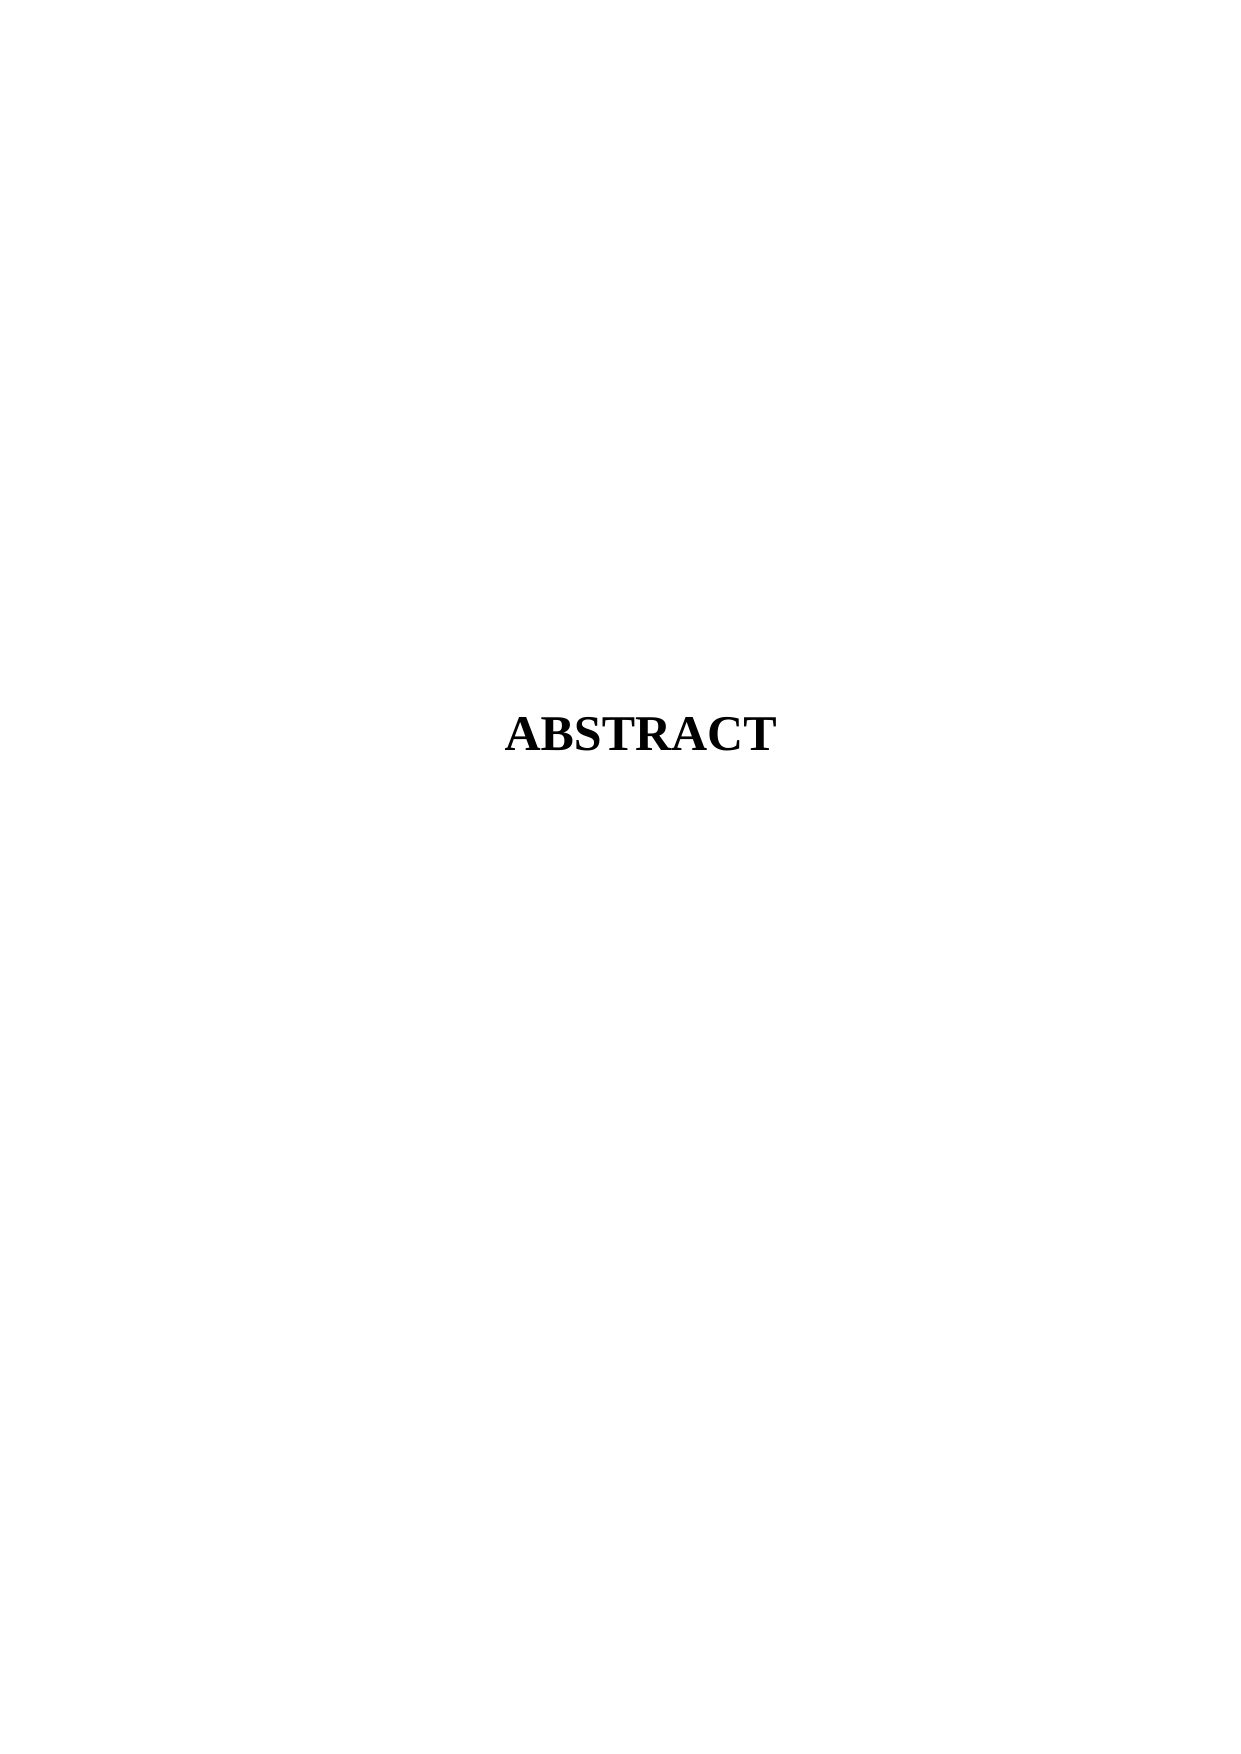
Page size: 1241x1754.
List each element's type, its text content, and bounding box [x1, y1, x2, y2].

subtitle ABSTRACT [451, 704, 829, 761]
